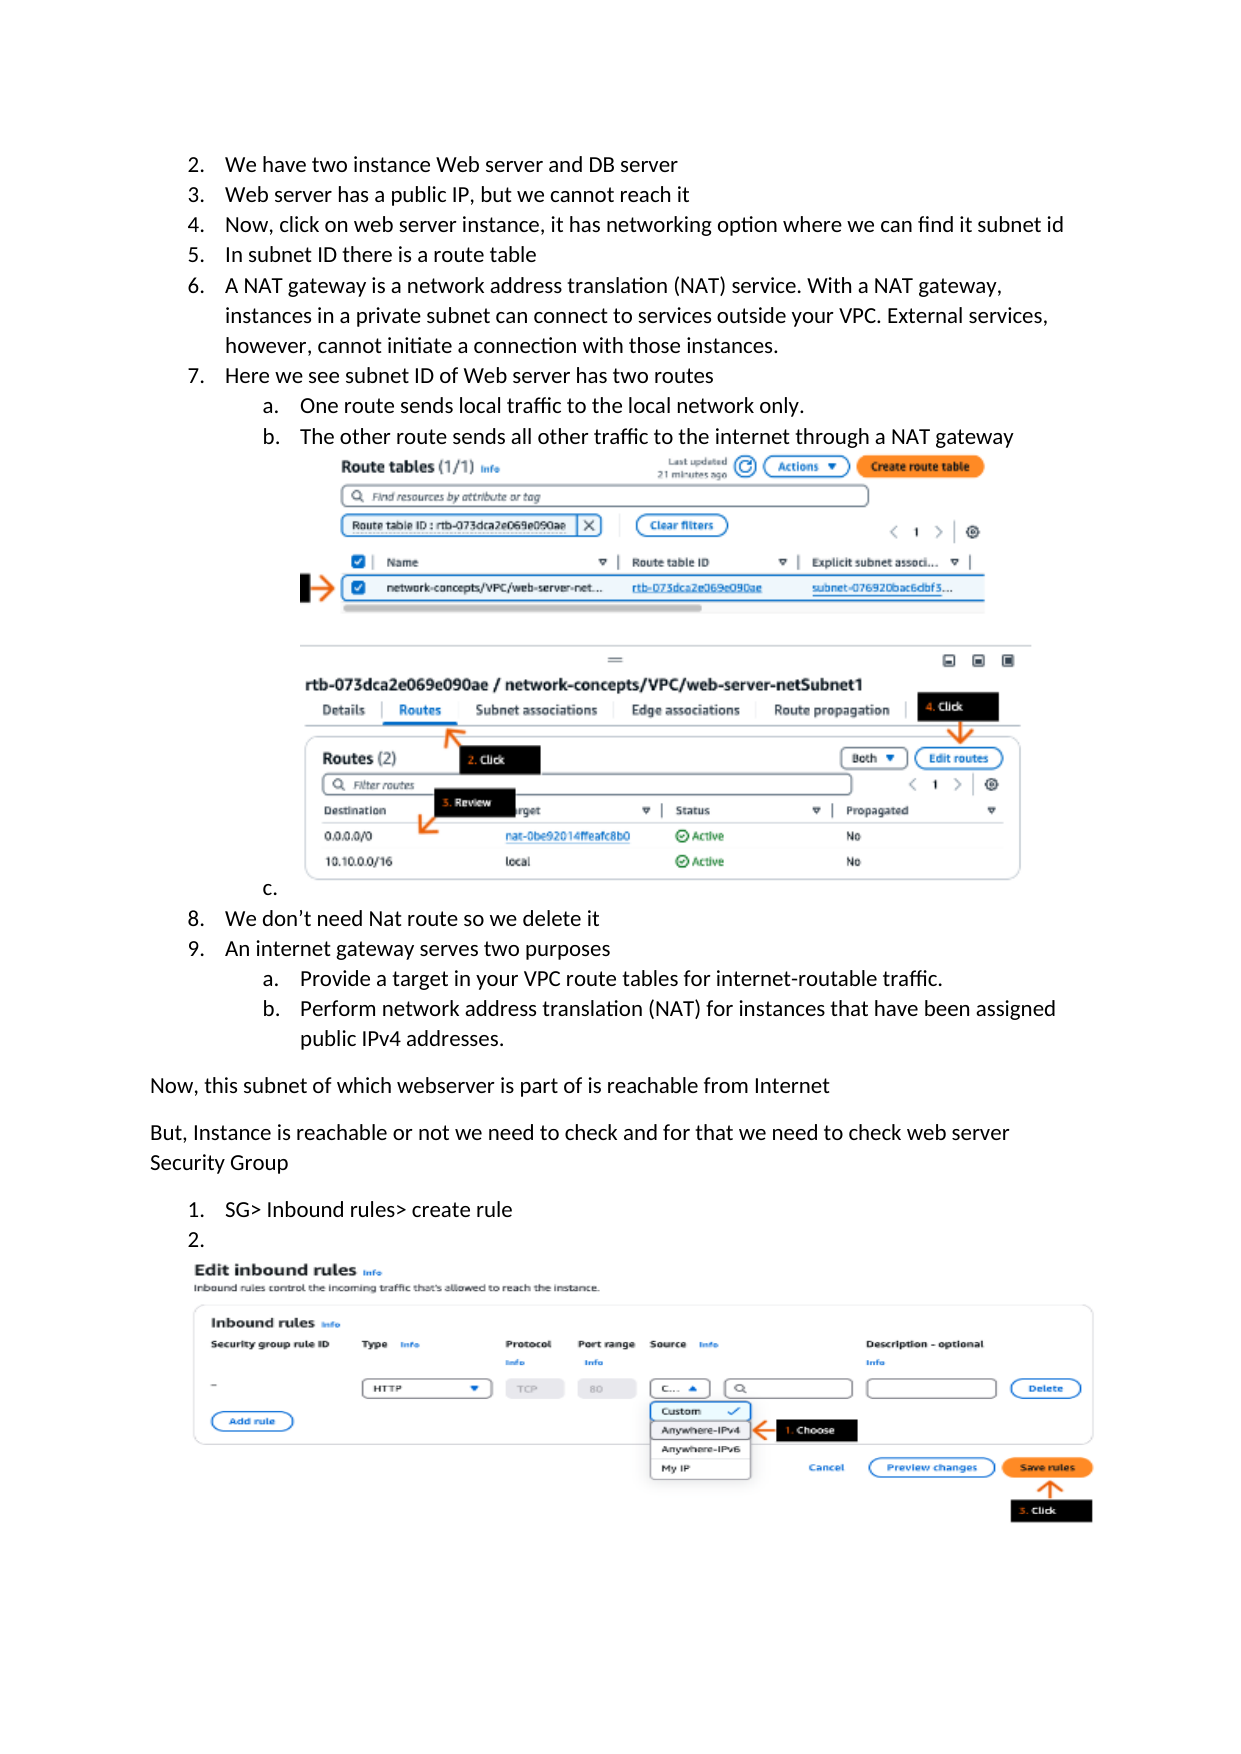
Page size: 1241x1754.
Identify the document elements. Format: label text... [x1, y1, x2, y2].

list SG> Inbound rules> create rule [187, 1195, 1090, 1223]
list Now, click on web server instance, it has networking option where we can find it subnet id [187, 210, 1090, 238]
picture [300, 452, 1032, 896]
list An internet gateway serves two purposes [187, 934, 1090, 962]
list The other route sends all other traffic to the internet through a NAT gateway [262, 422, 1090, 450]
list Perform network address translation (NAT) for instances that have been assigned public IPv4 addresses. [262, 994, 1090, 1053]
list A NAT gateway is a network address translation (NAT) service. With a NAT gateway, instances in a private subnet can connect to services outside your VPC. External services, however, cannot initiate a connection with those instances. [187, 271, 1090, 359]
list We have two instance Web server and DB server [187, 150, 1090, 178]
text Now, this subnet of which webserver is part of is reachable from Internet [150, 1071, 1090, 1099]
list We don’t need Nat route so we delete it [187, 904, 1090, 932]
picture [187, 1255, 1105, 1583]
text But, Instance is reachable or not we need to check and for that we need to check web server Security Group [150, 1118, 1090, 1177]
list Web server has a public IP, but we cannot reach it [187, 180, 1090, 208]
list In subnet ID there is a route table [187, 241, 1090, 269]
list One route sends local traffic to the local network only. [262, 392, 1090, 420]
list Provide a target in your VPC route tables for internet-routable traffic. [262, 964, 1090, 992]
list Here we see subnet ID of Web server has two routes [187, 361, 1090, 389]
